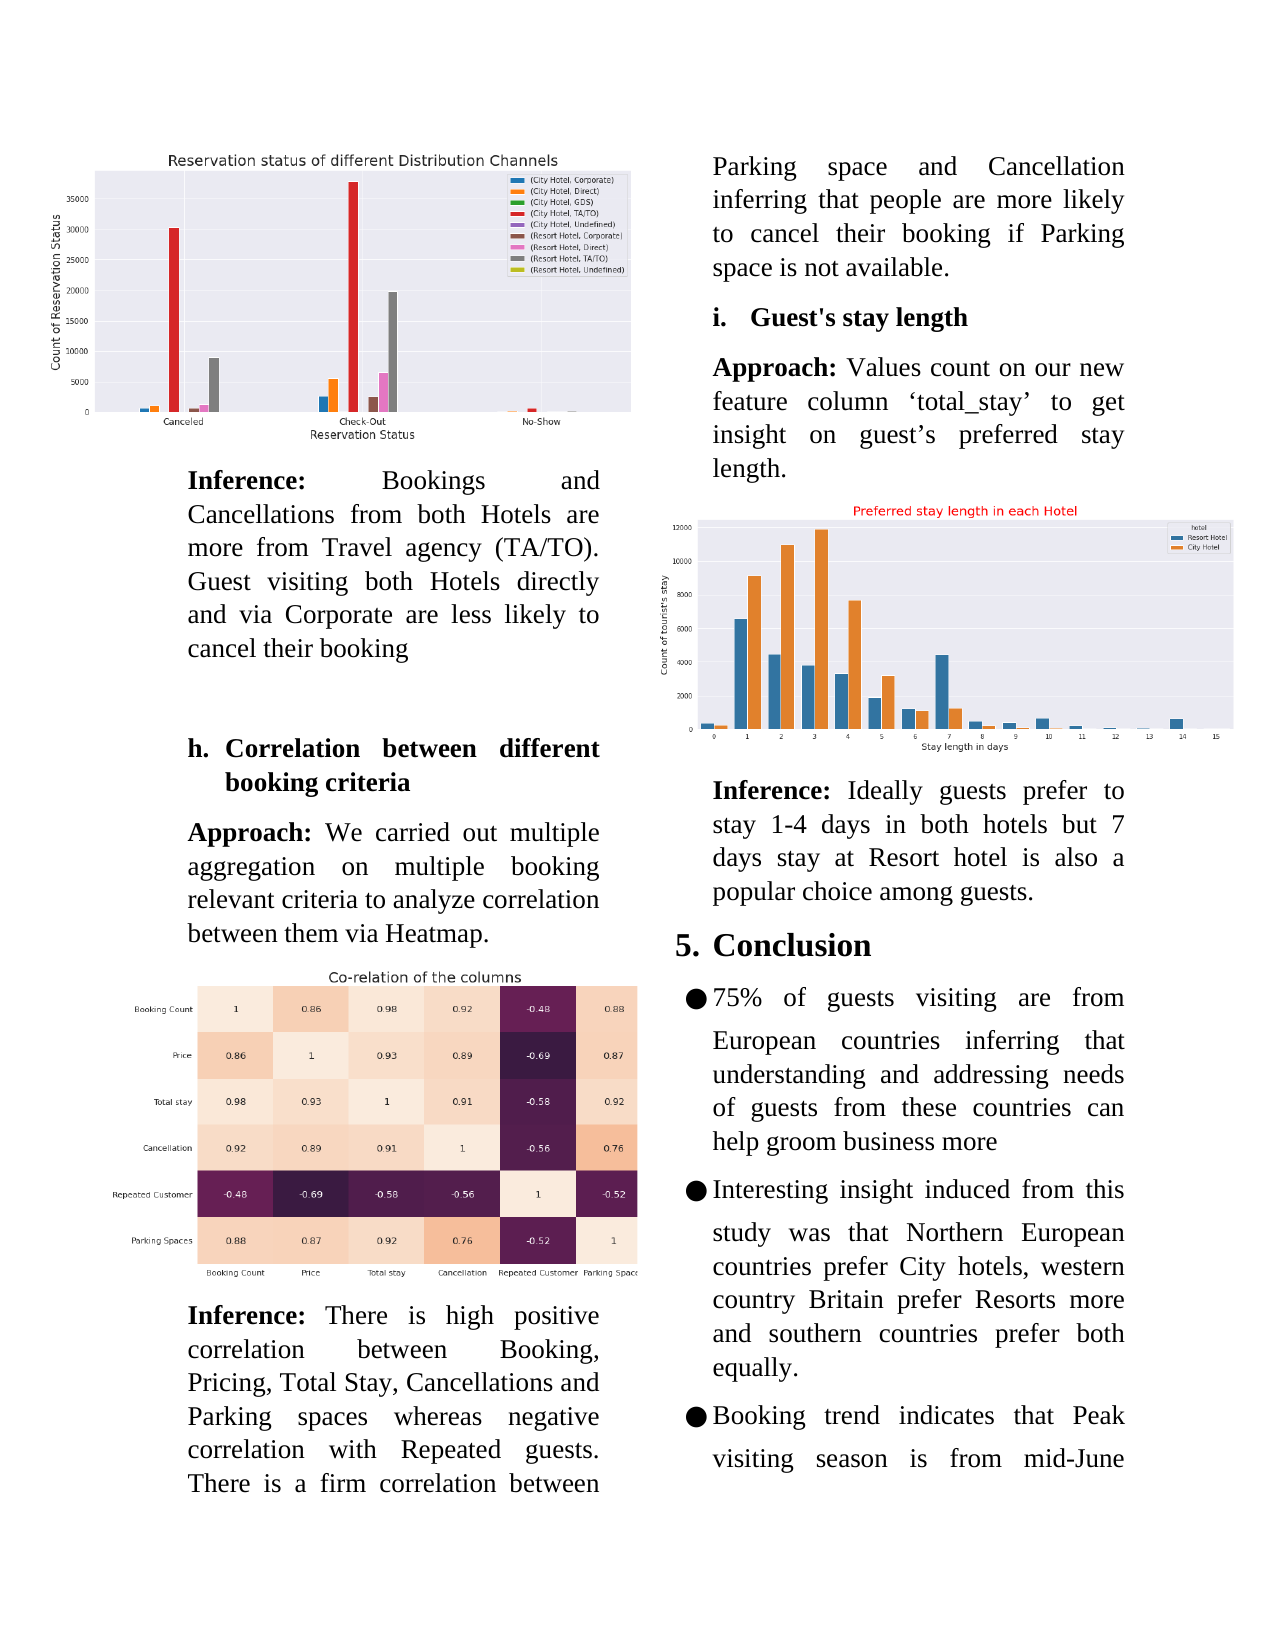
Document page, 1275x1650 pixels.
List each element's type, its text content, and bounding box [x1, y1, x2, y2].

picture [656, 501, 1237, 756]
text Inference: There is high positive correlation between Booking, Pricing, Total Stay, Cancellations and Parking spaces whereas negative correlation with Repeated guests. There is a firm correlation between Parking space and Cancellation inferring that people are more likely to cancel their booking if Parking space is not available. [187, 1299, 600, 1498]
list Conclusion [675, 925, 1125, 963]
list Guest's stay length [712, 301, 1125, 332]
picture [112, 967, 638, 1281]
picture [46, 150, 636, 446]
text Inference: Bookings and Cancellations from both Hotels are more from Travel agency (TA/TO). Guest visiting both Hotels directly and via Corporate are less likely to cancel their booking [187, 464, 600, 663]
list 75% of guests visiting are from European countries inferring that understanding and addressing needs of guests from these countries can help groom business more [684, 966, 1125, 1156]
text Approach: We carried out multiple aggregation on multiple booking relevant criteria to analyze correlation between them via Heatmap. [187, 816, 600, 948]
text Inference: Ideally guests prefer to stay 1-4 days in both hotels but 7 days stay at Resort hotel is also a popular choice among guests. [712, 774, 1125, 906]
list Correlation between different booking criteria [187, 732, 600, 797]
text Approach: Values count on our new feature column ‘total_stay’ to get insight on guest’s preferred stay length. [712, 351, 1125, 483]
list Interesting insight induced from this study was that Northern European countries prefer City hotels, western country Britain prefer Resorts more and southern countries prefer both equally. [684, 1158, 1125, 1382]
text Inference: There is high positive correlation between Booking, Pricing, Total Stay, Cancellations and Parking spaces whereas negative correlation with Repeated guests. There is a firm correlation between Parking space and Cancellation inferring that people are more likely to cancel their booking if Parking space is not available. [712, 150, 1125, 282]
